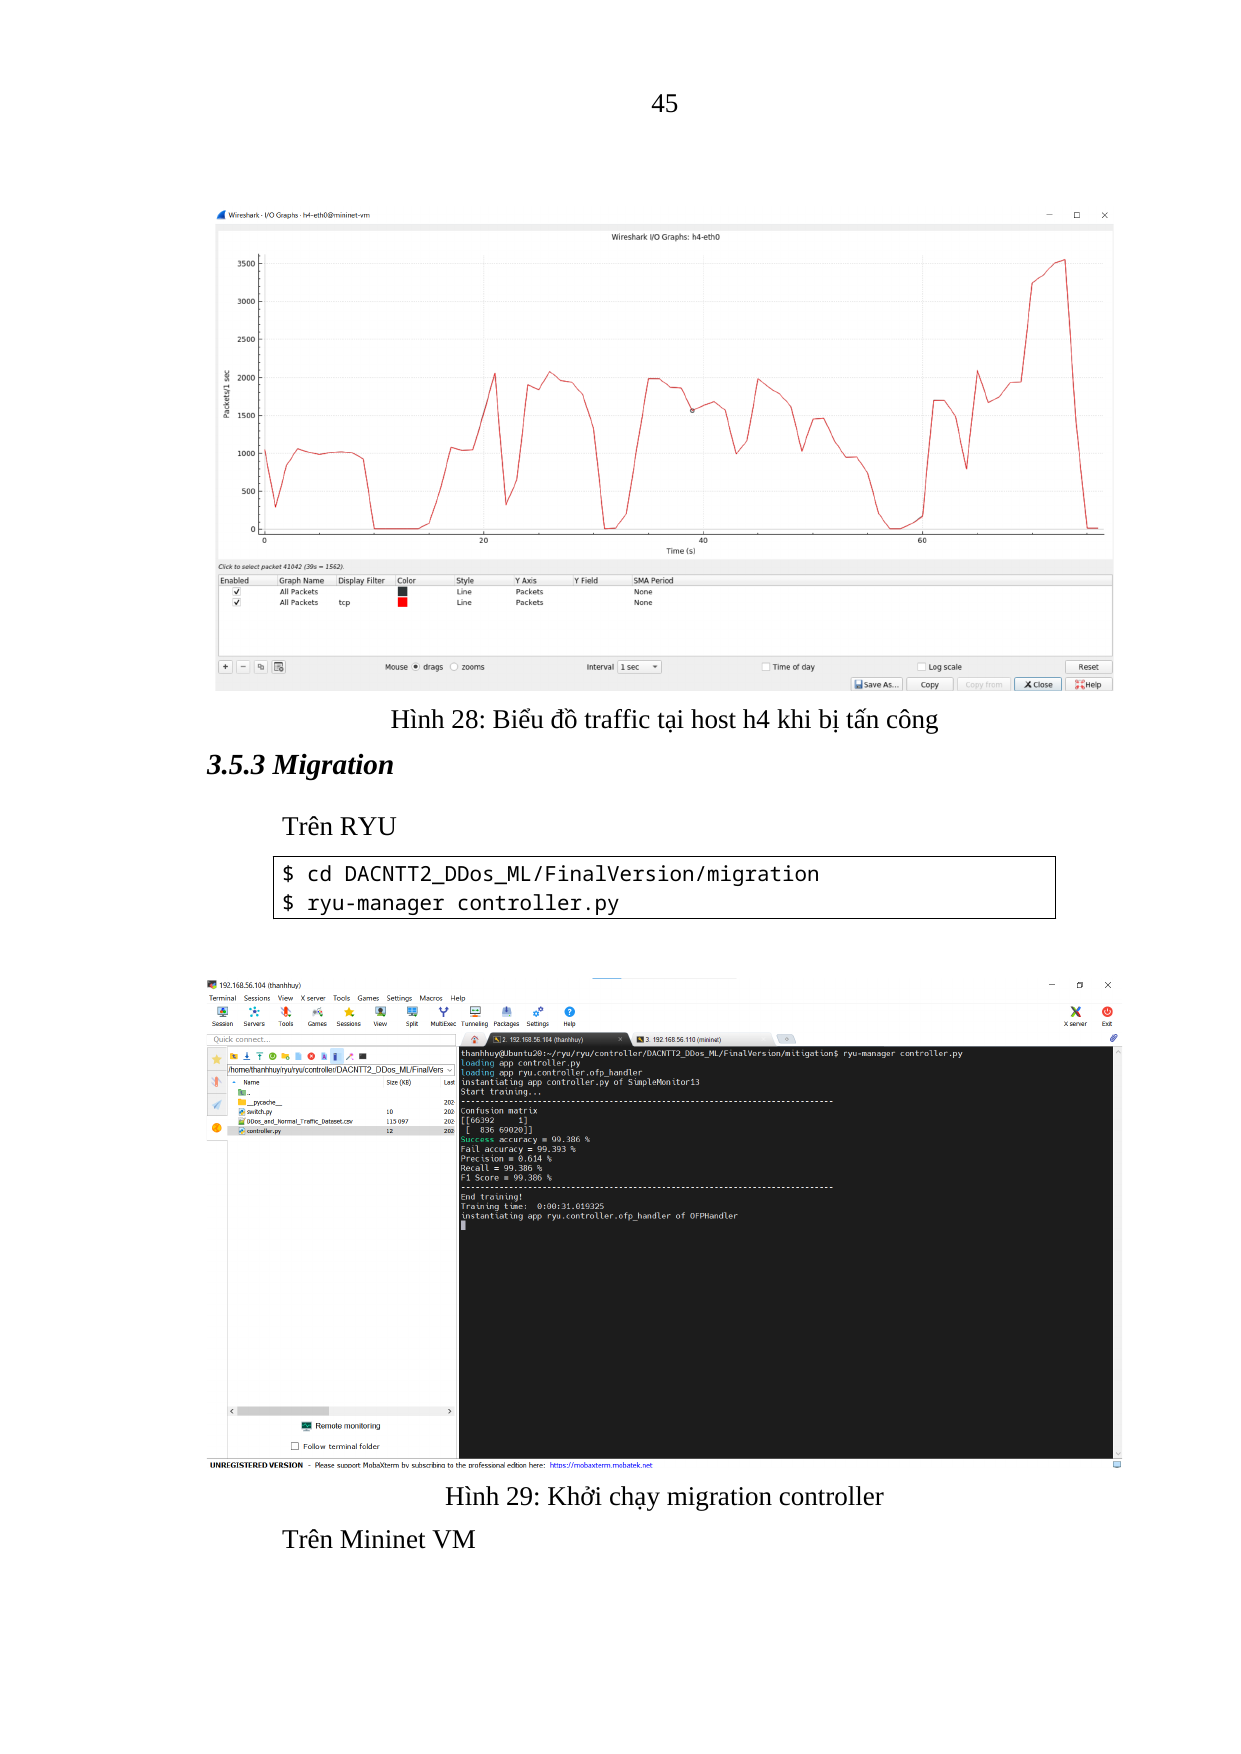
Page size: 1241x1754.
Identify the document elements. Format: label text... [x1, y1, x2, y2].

text $ cd DACNTT2_DDos_ML/FinalVersion/migration [274, 857, 1055, 885]
picture [206, 978, 1123, 1468]
text Trên Mininet VM [207, 1523, 1122, 1554]
text Hình 29: Khởi chạy migration controller [207, 1480, 1122, 1511]
text Hình 28: Biểu đồ traffic tại host h4 khi bị tấn công [207, 703, 1122, 734]
picture [215, 206, 1114, 691]
text $ ryu-manager controller.py [274, 885, 1055, 918]
text Trên RYU [207, 809, 1122, 841]
subtitle Migration [207, 747, 1122, 780]
